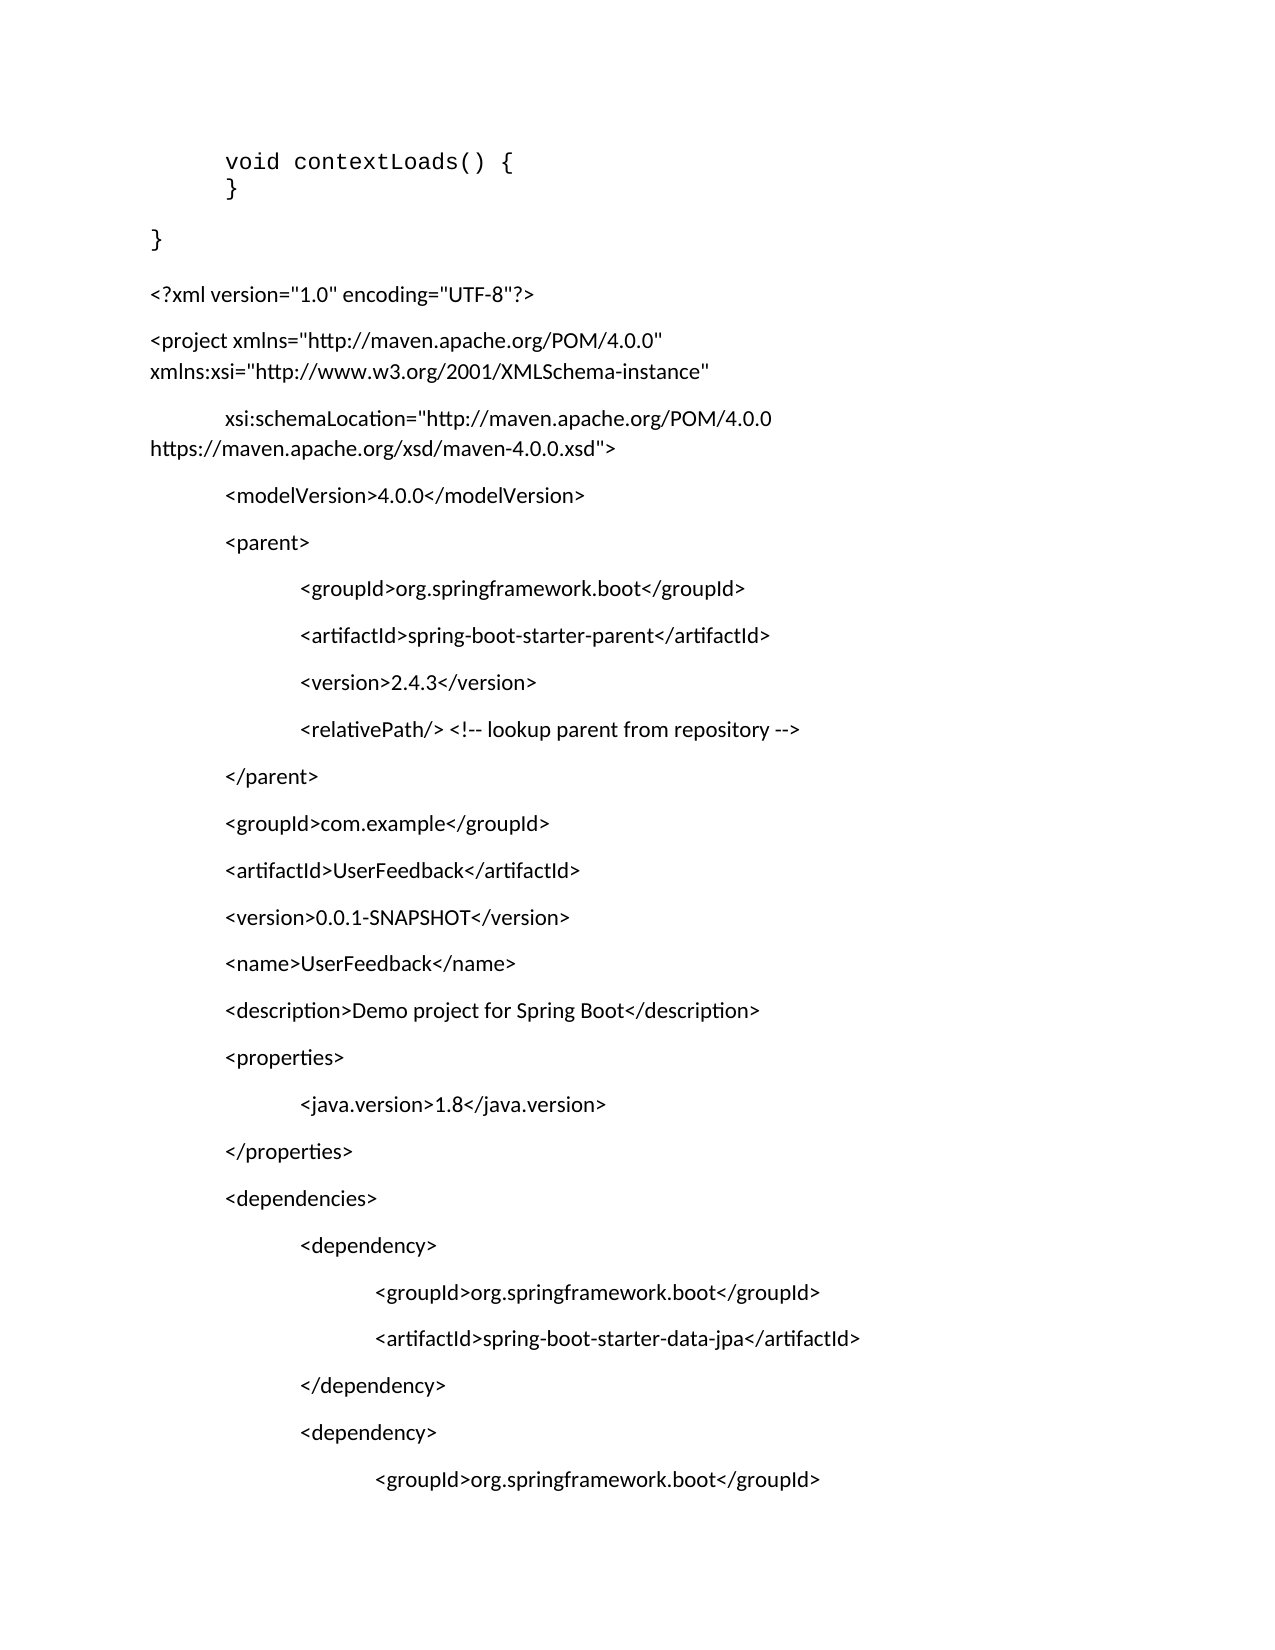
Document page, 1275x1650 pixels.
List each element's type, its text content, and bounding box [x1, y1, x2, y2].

text <relativePath/> <!-- lookup parent from repository --> [150, 715, 1125, 743]
text <artifactId>UserFeedback</artifactId> [150, 856, 1125, 884]
text <name>UserFeedback</name> [150, 949, 1125, 977]
text <groupId>com.example</groupId> [150, 809, 1125, 837]
text <dependency> [150, 1231, 1125, 1259]
text <java.version>1.8</java.version> [150, 1090, 1125, 1118]
text <groupId>org.springframework.boot</groupId> [150, 1278, 1125, 1306]
text <groupId>org.springframework.boot</groupId> [150, 1465, 1125, 1493]
text </parent> [150, 762, 1125, 790]
text <groupId>org.springframework.boot</groupId> [150, 574, 1125, 602]
text <description>Demo project for Spring Boot</description> [150, 996, 1125, 1024]
text <modelVersion>4.0.0</modelVersion> [150, 481, 1125, 509]
text } [150, 176, 1125, 202]
text <project xmlns="http://maven.apache.org/POM/4.0.0" xmlns:xsi="http://www.w3.org/2001/XMLSchema-instance" [150, 327, 1125, 385]
text </dependency> [150, 1371, 1125, 1399]
text <version>0.0.1-SNAPSHOT</version> [150, 903, 1125, 931]
text <dependency> [150, 1418, 1125, 1446]
text } [150, 228, 1125, 254]
text <dependencies> [150, 1184, 1125, 1212]
text void contextLoads() { [150, 150, 1125, 176]
text xsi:schemaLocation="http://maven.apache.org/POM/4.0.0 https://maven.apache.org/xsd/maven-4.0.0.xsd"> [150, 404, 1125, 462]
text <artifactId>spring-boot-starter-parent</artifactId> [150, 621, 1125, 649]
text <?xml version="1.0" encoding="UTF-8"?> [150, 280, 1125, 308]
text <version>2.4.3</version> [150, 668, 1125, 696]
text </properties> [150, 1137, 1125, 1165]
text <parent> [150, 528, 1125, 556]
text <properties> [150, 1043, 1125, 1071]
text <artifactId>spring-boot-starter-data-jpa</artifactId> [150, 1324, 1125, 1352]
